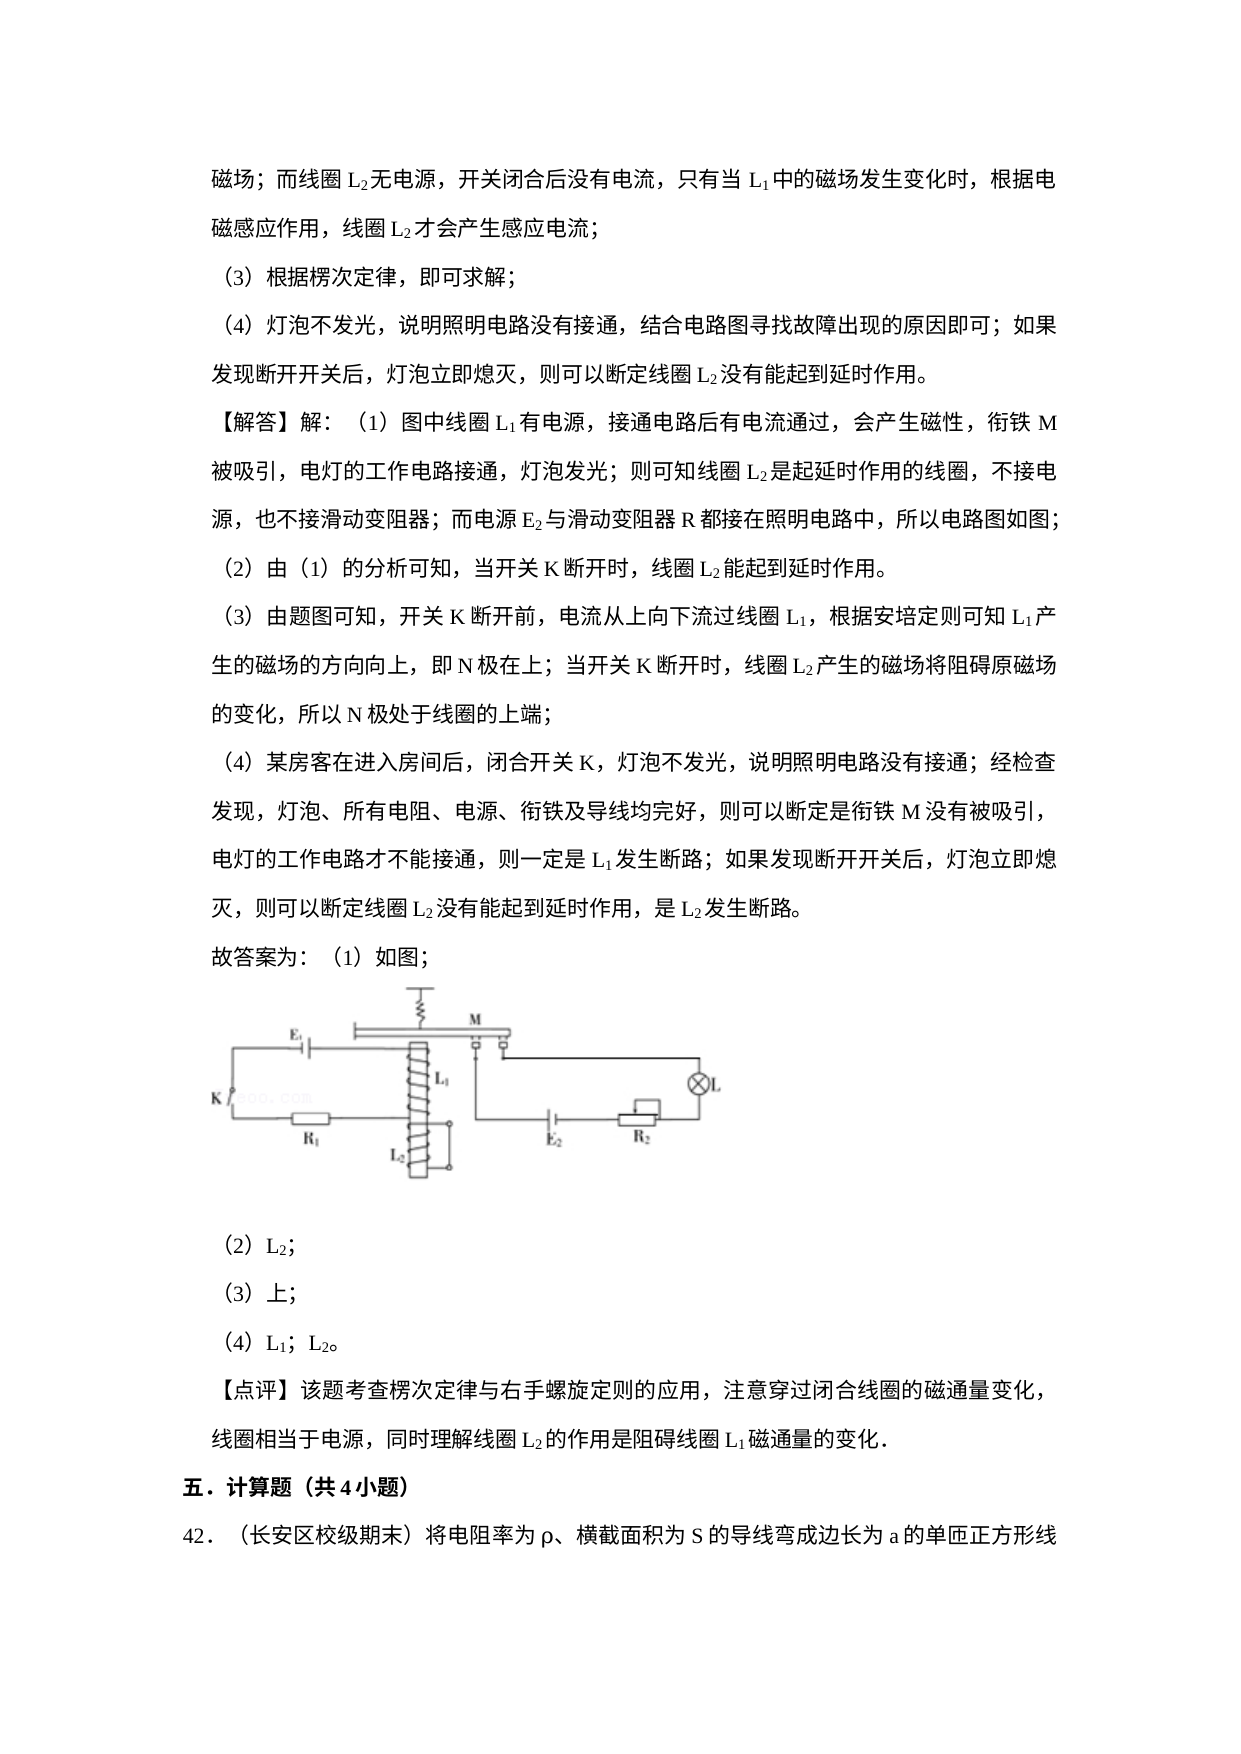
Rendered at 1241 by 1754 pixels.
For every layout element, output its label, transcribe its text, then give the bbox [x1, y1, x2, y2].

text （4）L1；L2。 [211, 1324, 1058, 1357]
text 故答案为：（1）如图； [211, 939, 1058, 972]
text （4）灯泡不发光，说明照明电路没有接通，结合电路图寻找故障出现的原因即可；如果发现断开开关后，灯泡立即熄灭，则可以断定线圈L2没有能起到延时作用。 [211, 307, 1058, 389]
text （2）由（1）的分析可知，当开关K断开时，线圈L2能起到延时作用。 [211, 550, 1058, 583]
text （3）由题图可知，开关K断开前，电流从上向下流过线圈L1，根据安培定则可知L1产生的磁场的方向向上，即N极在上；当开关K断开时，线圈L2产生的磁场将阻碍原磁场的变化，所以N极处于线圈的上端； [211, 599, 1058, 729]
text （4）某房客在进入房间后，闭合开关K，灯泡不发光，说明照明电路没有接通；经检查发现，灯泡、所有电阻、电源、衔铁及导线均完好，则可以断定是衔铁M没有被吸引，电灯的工作电路才不能接通，则一定是L1发生断路；如果发现断开开关后，灯泡立即熄灭，则可以断定线圈L2没有能起到延时作用，是L2发生断路。 [211, 744, 1058, 923]
text 【点评】该题考查楞次定律与右手螺旋定则的应用，注意穿过闭合线圈的磁通量变化，线圈相当于电源，同时理解线圈L2的作用是阻碍线圈L1磁通量的变化． [211, 1372, 1058, 1454]
text 五．计算题（共4小题） [183, 1469, 1058, 1502]
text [211, 162, 1058, 243]
text （3）根据楞次定律，即可求解； [211, 259, 1058, 292]
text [183, 1518, 1058, 1550]
picture [211, 987, 727, 1185]
text （3）上； [211, 1276, 1058, 1308]
text 【解答】解：（1）图中线圈L1有电源，接通电路后有电流通过，会产生磁性，衔铁M被吸引，电灯的工作电路接通，灯泡发光；则可知线圈L2是起延时作用的线圈，不接电源，也不接滑动变阻器；而电源E2与滑动变阻器R都接在照明电路中，所以电路图如图； [211, 404, 1058, 534]
text （2）L2； [211, 1227, 1058, 1260]
